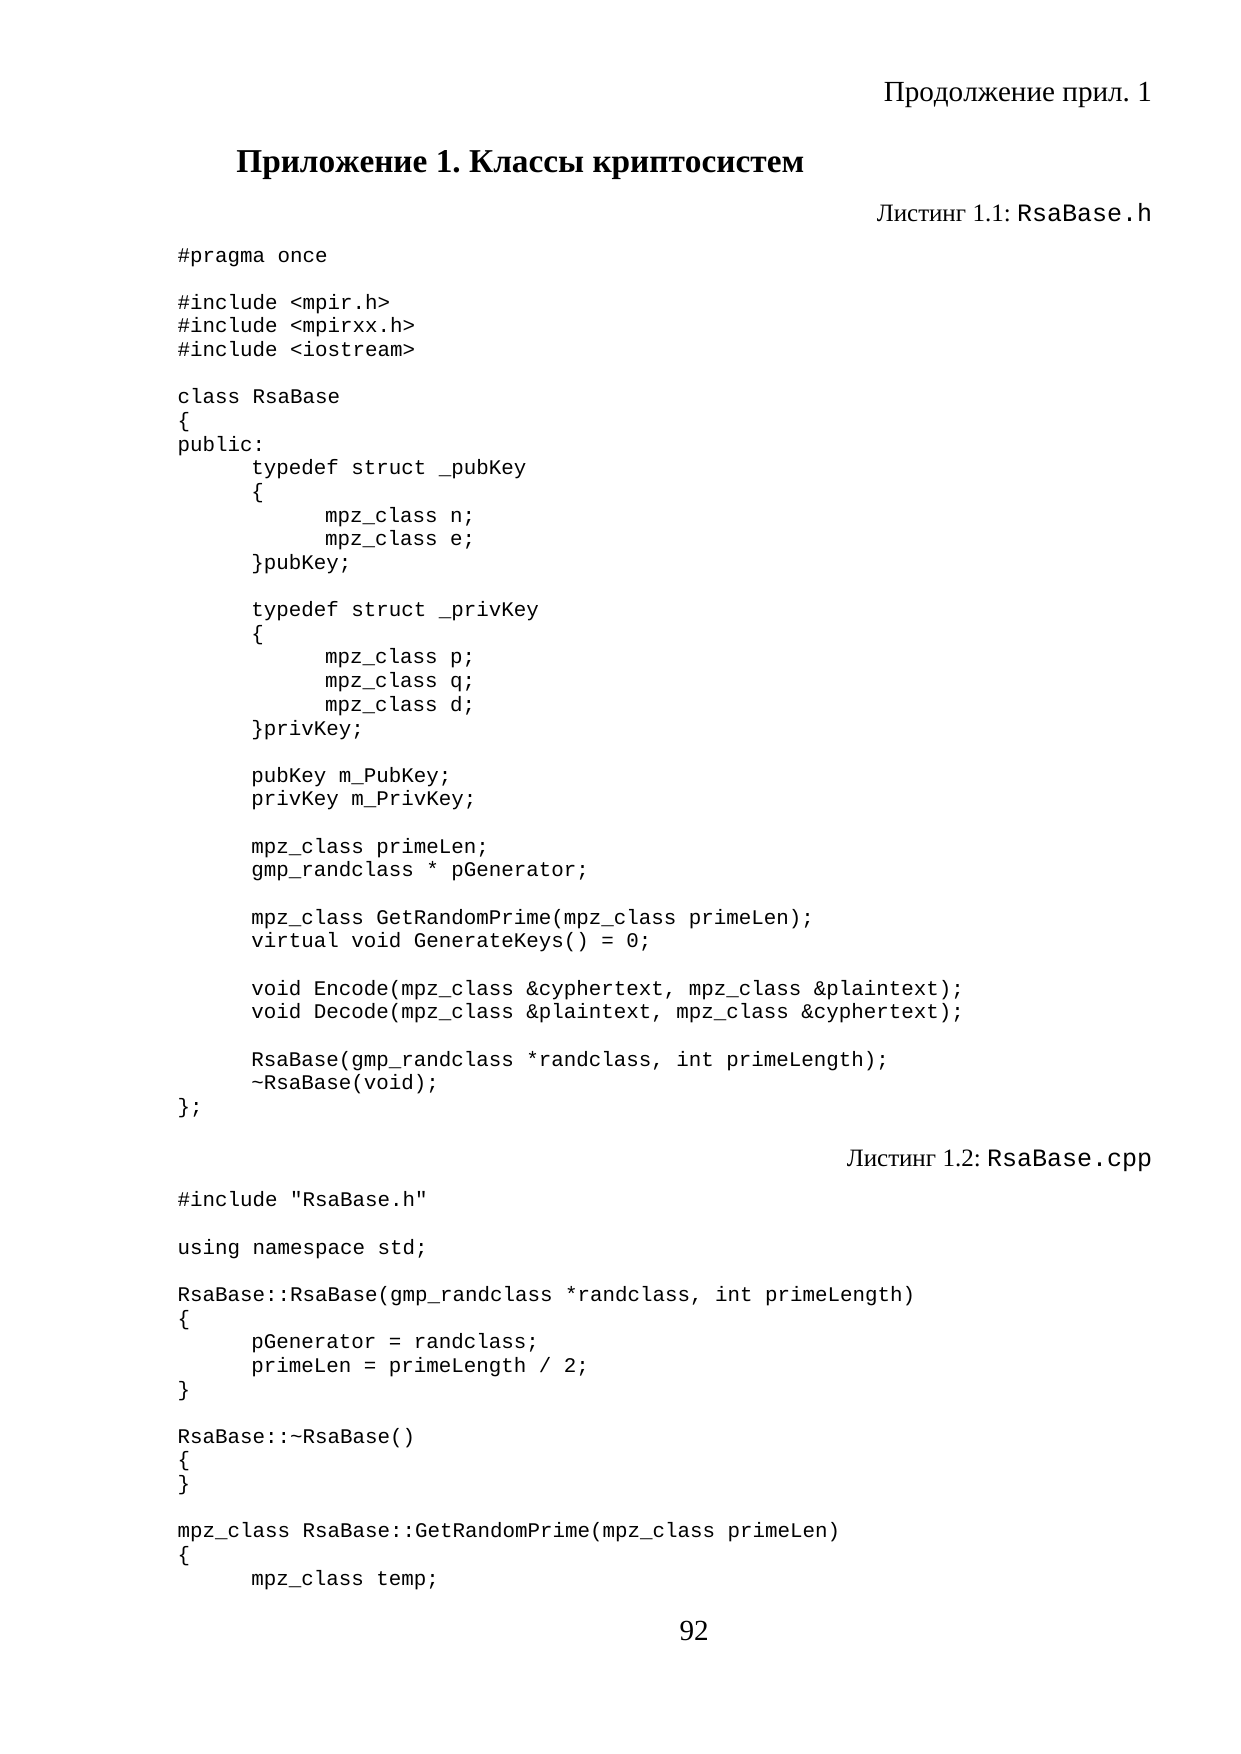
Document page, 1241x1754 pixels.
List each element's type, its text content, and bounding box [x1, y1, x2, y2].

text mpz_class GetRandomPrime(mpz_class primeLen); [177, 907, 1152, 930]
text #include "RsaBase.h" [177, 1189, 1152, 1213]
text RsaBase::RsaBase(gmp_randclass *randclass, int primeLength) [177, 1284, 1152, 1308]
text #include <iostream> [177, 339, 1152, 363]
text mpz_class RsaBase::GetRandomPrime(mpz_class primeLen) [177, 1520, 1152, 1544]
text pubKey m_PubKey; [177, 765, 1152, 788]
text primeLen = primeLength / 2; [177, 1355, 1152, 1378]
text mpz_class p; [177, 647, 1152, 670]
text RsaBase(gmp_randclass *randclass, int primeLength); [177, 1048, 1152, 1072]
text privKey m_PrivKey; [177, 788, 1152, 812]
text using namespace std; [177, 1237, 1152, 1260]
text Листинг 1.1: RsaBase.h [177, 198, 1152, 229]
text virtual void GenerateKeys() = 0; [177, 930, 1152, 954]
text { [177, 623, 1152, 647]
text mpz_class n; [177, 505, 1152, 528]
text #pragma once [177, 244, 1152, 268]
text public: [177, 434, 1152, 457]
text #include <mpir.h> [177, 292, 1152, 316]
text } [177, 1473, 1152, 1497]
text typedef struct _privKey [177, 599, 1152, 623]
text } [177, 1378, 1152, 1402]
text pGenerator = randclass; [177, 1331, 1152, 1355]
text Листинг 1.2: RsaBase.cpp [177, 1143, 1152, 1174]
text void Encode(mpz_class &cyphertext, mpz_class &plaintext); [177, 978, 1152, 1001]
text }pubKey; [177, 552, 1152, 576]
subtitle Приложение 1. Классы криптосистем [177, 141, 1152, 179]
text #include <mpirxx.h> [177, 316, 1152, 339]
text { [177, 481, 1152, 505]
text ~RsaBase(void); [177, 1072, 1152, 1096]
text mpz_class temp; [177, 1568, 1152, 1591]
text class RsaBase [177, 386, 1152, 410]
text { [177, 410, 1152, 434]
text mpz_class primeLen; [177, 836, 1152, 859]
text { [177, 1308, 1152, 1331]
text RsaBase::~RsaBase() [177, 1426, 1152, 1449]
text { [177, 1544, 1152, 1568]
text mpz_class q; [177, 670, 1152, 694]
text }; [177, 1096, 1152, 1119]
text }privKey; [177, 717, 1152, 741]
text gmp_randclass * pGenerator; [177, 859, 1152, 883]
text void Decode(mpz_class &plaintext, mpz_class &cyphertext); [177, 1001, 1152, 1025]
text { [177, 1449, 1152, 1473]
text typedef struct _pubKey [177, 457, 1152, 481]
text mpz_class e; [177, 528, 1152, 552]
text mpz_class d; [177, 694, 1152, 717]
